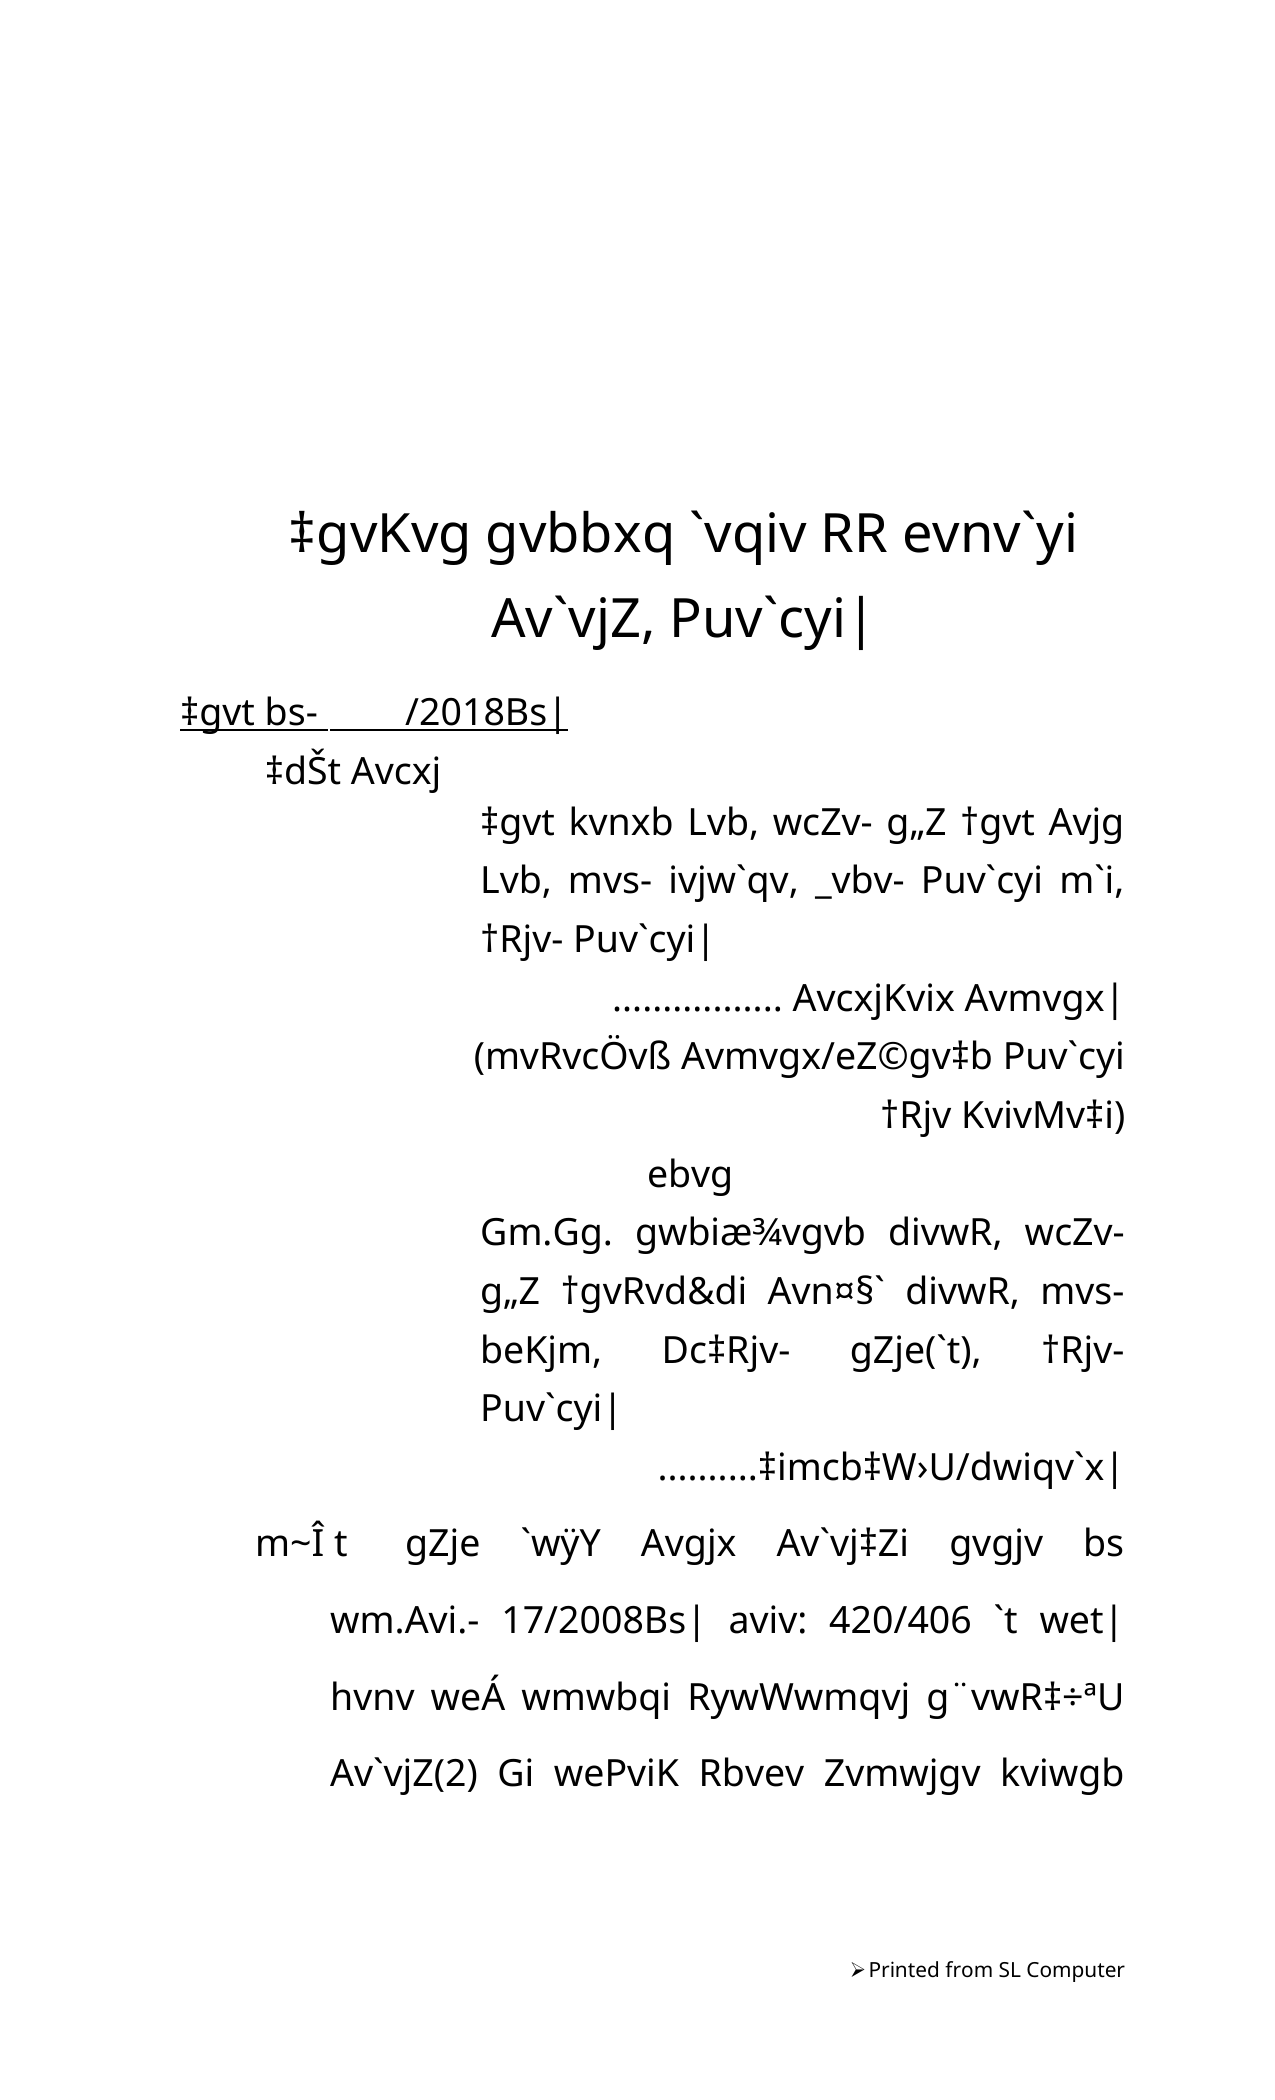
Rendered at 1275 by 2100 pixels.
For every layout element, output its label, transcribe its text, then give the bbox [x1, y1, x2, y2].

text ................. AvcxjKvix Avmvgx| [405, 971, 1125, 1022]
list ‡gvt kvnxb Lvb, wcZv- g„Z †gvt Avjg Lvb, mvs- ivjw`qv, _vbv- Puv`cyi m`i, †Rjv- Puv`cyi| [480, 795, 1125, 963]
text ‡dŠt Avcxj [255, 744, 1125, 795]
text Gm.Gg. gwbiæ¾vgvb divwR, wcZv- g„Z †gvRvd&di Avn¤§` divwR, mvs- beKjm, Dc‡Rjv- gZje(`t), †Rjv- Puv`cyi| [480, 1206, 1125, 1433]
text ebvg [255, 1147, 1125, 1198]
text (mvRvcÖvß Avmvgx/eZ©gv‡b Puv`cyi †Rjv KvivMv‡i) [405, 1030, 1125, 1139]
text ‡gvt bs- /2018Bs| [39, 685, 1125, 736]
text ..........‡imcb‡W›U/dwiqv`x| [555, 1440, 1125, 1491]
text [255, 1517, 1125, 1797]
text ‡gvKvg gvbbxq `vqiv RR evnv`yi Av`vjZ, Puv`cyi| [227, 495, 1140, 653]
